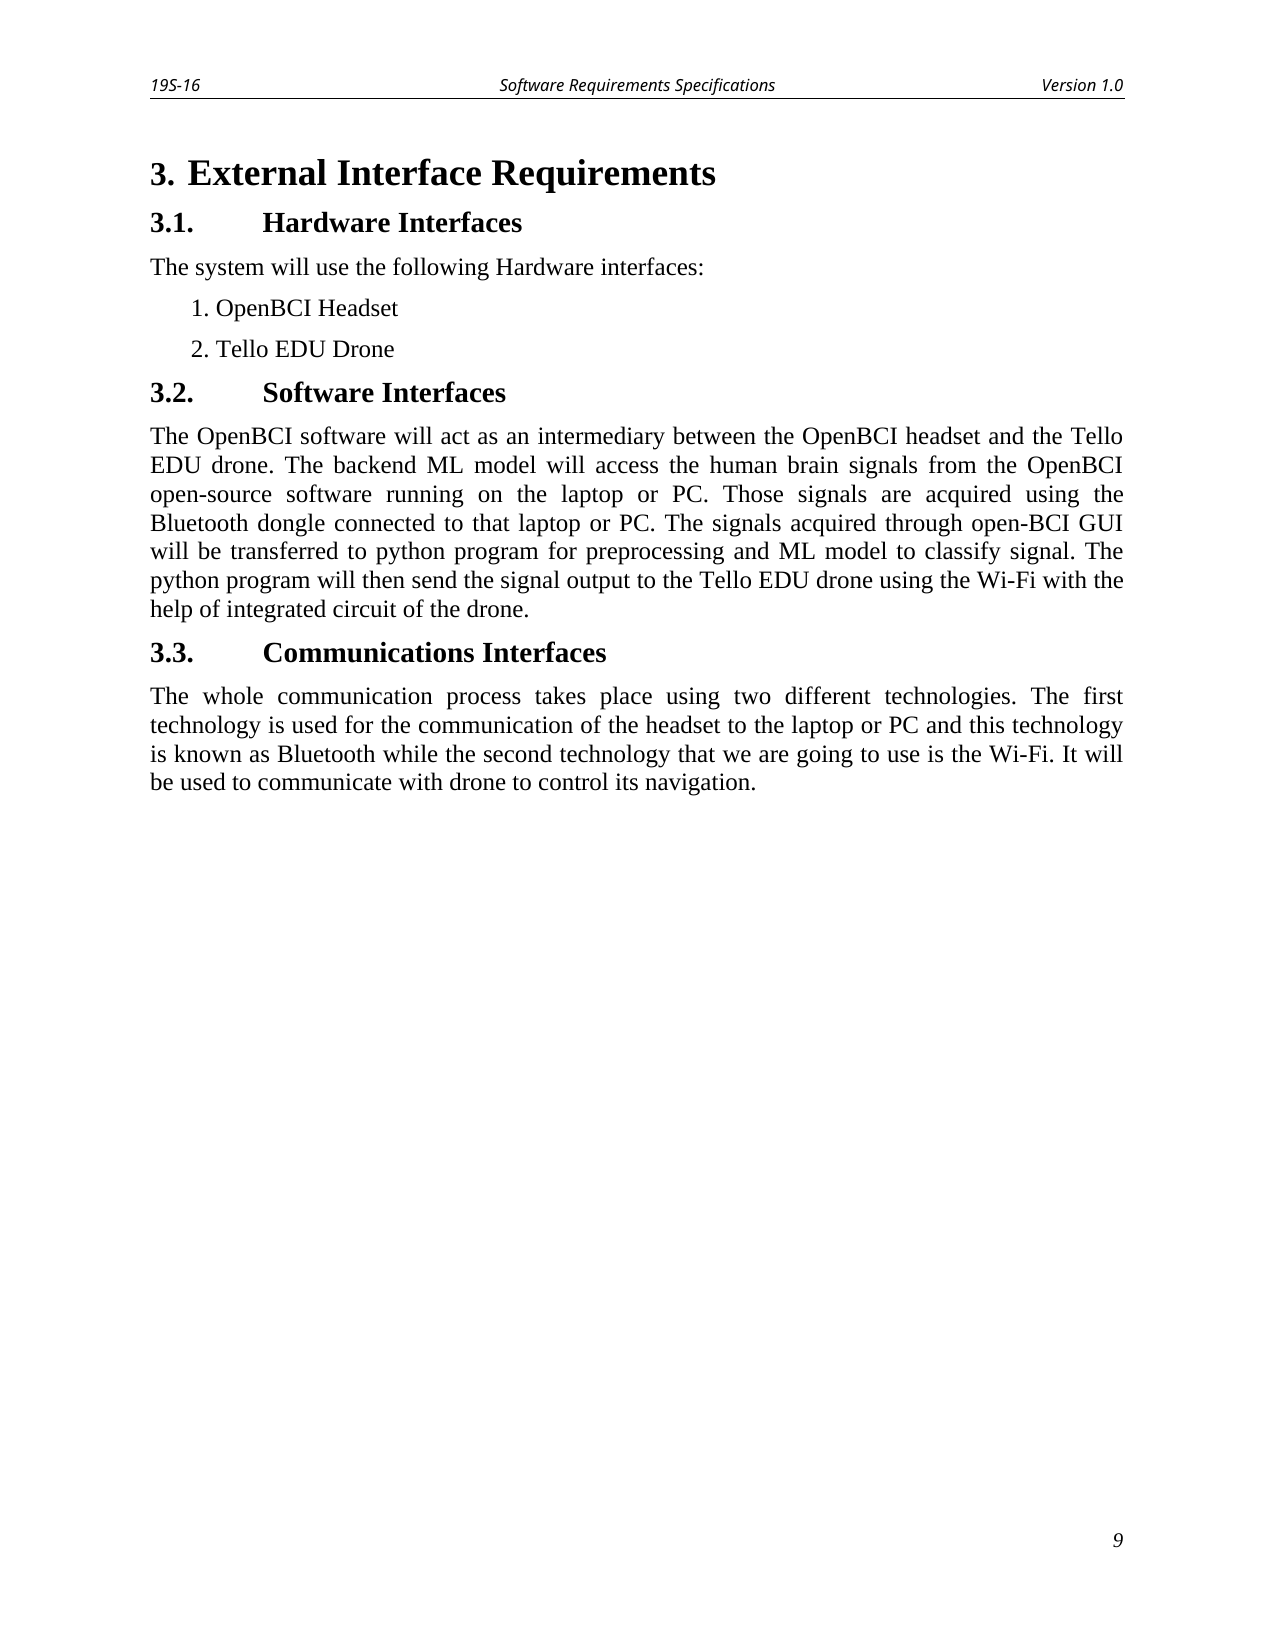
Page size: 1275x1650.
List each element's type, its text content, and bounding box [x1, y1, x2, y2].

text The system will use the following Hardware interfaces: [150, 252, 1125, 280]
list External Interface Requirements [150, 150, 1125, 193]
list Communications Interfaces [150, 635, 1125, 669]
text The whole communication process takes place using two different technologies. The first technology is used for the communication of the headset to the laptop or PC and this technology is known as Bluetooth while the second technology that we are going to use is the Wi-Fi. It will be used to communicate with drone to control its navigation. [150, 681, 1125, 796]
text The OpenBCI software will act as an intermediary between the OpenBCI headset and the Tello EDU drone. The backend ML model will access the human brain signals from the OpenBCI open-source software running on the laptop or PC. Those signals are acquired using the Bluetooth dongle connected to that laptop or PC. The signals acquired through open-BCI GUI will be transferred to python program for preprocessing and ML model to classify signal. The python program will then send the signal output to the Tello EDU drone using the Wi-Fi with the help of integrated circuit of the drone. [150, 421, 1125, 623]
list Hardware Interfaces [150, 206, 1125, 239]
text 1. OpenBCI Headset [191, 293, 1125, 322]
list Software Interfaces [150, 375, 1125, 409]
text 2. Tello EDU Drone [191, 334, 1125, 363]
